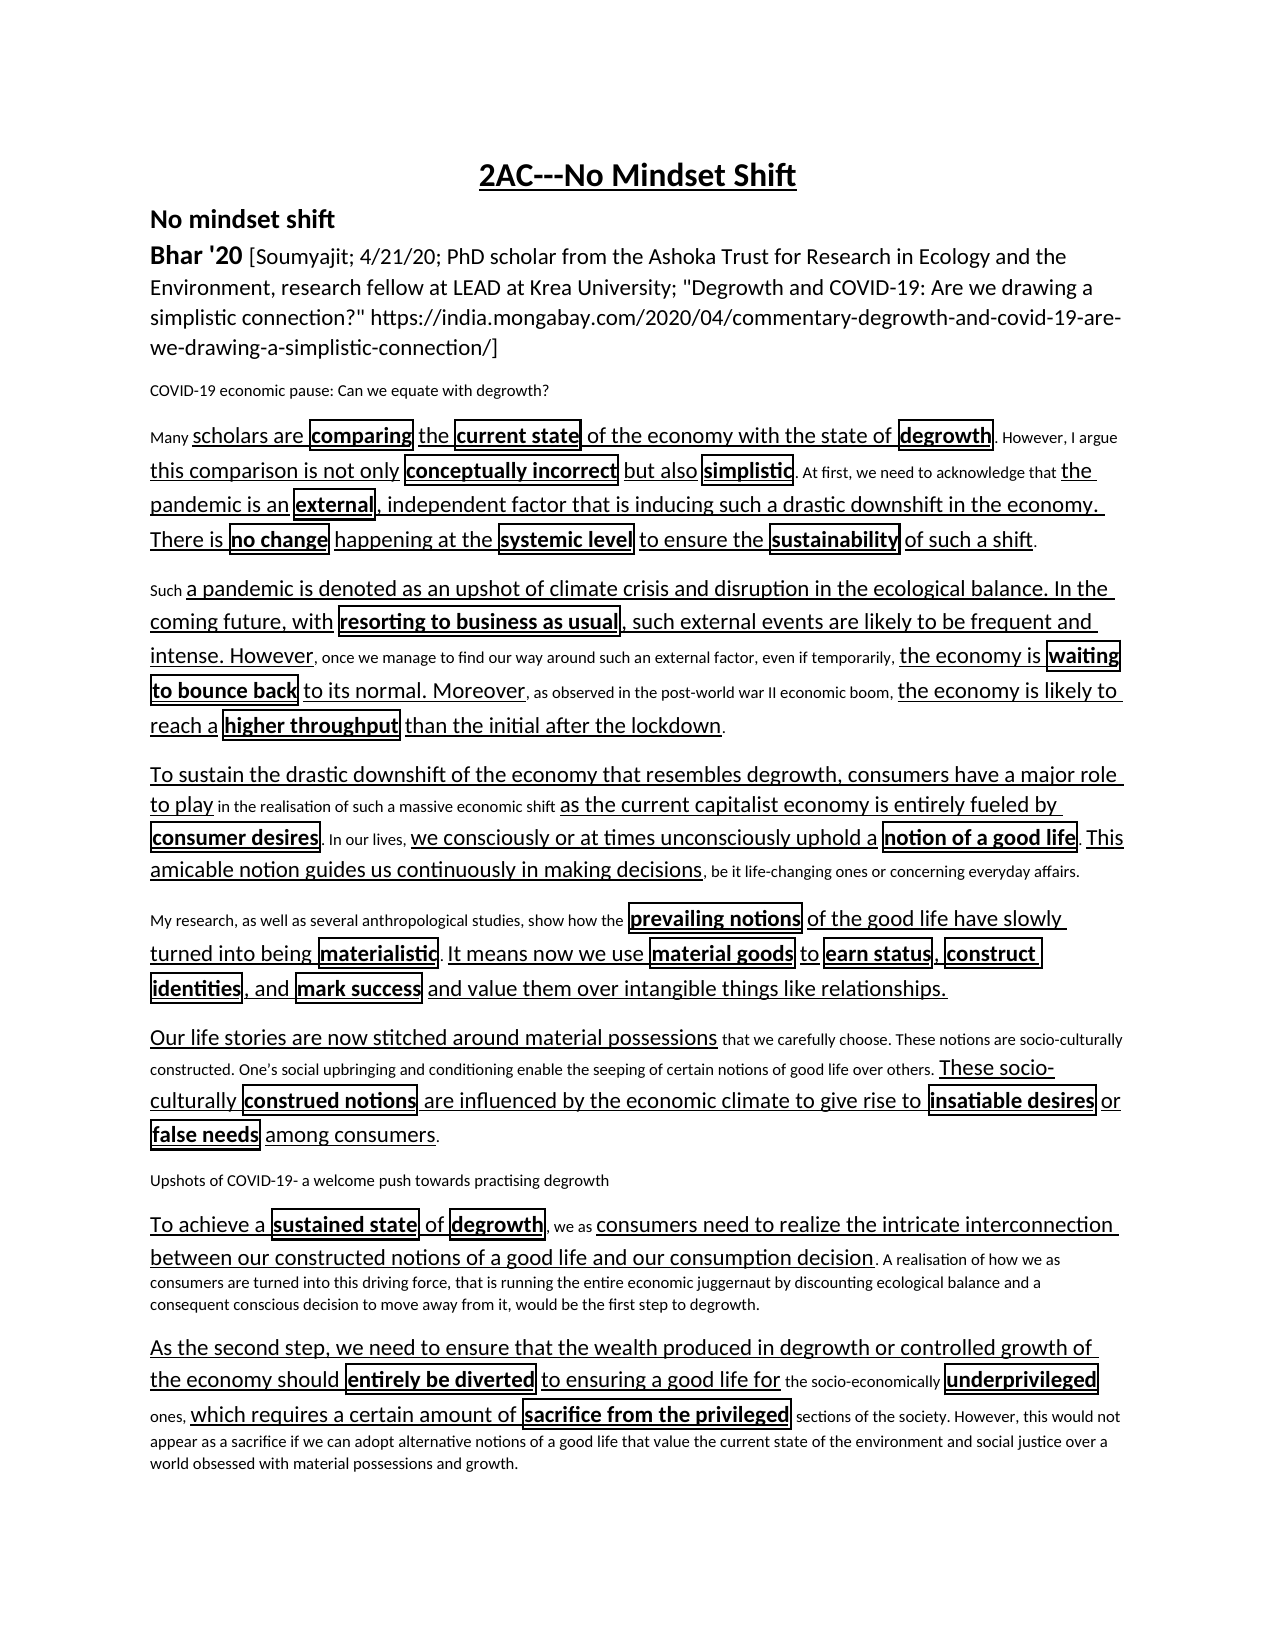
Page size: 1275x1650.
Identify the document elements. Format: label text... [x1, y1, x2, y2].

subtitle 2AC---No Mindset Shift [150, 154, 1125, 195]
text Such a pandemic is denoted as an upshot of climate crisis and disruption in the ecological balance. In the coming future, with resorting to business as usual, such external events are likely to be frequent and intense. However, once we manage to find our way around such an external factor, even if temporarily, the economy is waiting to bounce back to its normal. Moreover, as observed in the post-world war II economic boom, the economy is likely to reach a higher throughput than the initial after the lockdown. [150, 574, 1125, 741]
text As the second step, we need to ensure that the wealth produced in degrowth or controlled growth of the economy should entirely be diverted to ensuring a good life for the socio-economically underprivileged ones, which requires a certain amount of sacrifice from the privileged sections of the society. However, this would not appear as a sacrifice if we can adopt alternative notions of a good life that value the current state of the environment and social justice over a world obsessed with material possessions and growth. [150, 1333, 1125, 1474]
text Many scholars are comparing the current state of the economy with the state of degrowth. However, I argue this comparison is not only conceptually incorrect but also simplistic. At first, we need to acknowledge that the pandemic is an external, independent factor that is inducing such a drastic downshift in the economy. There is no change happening at the systemic level to ensure the sustainability of such a shift. [150, 419, 1125, 555]
text Our life stories are now stitched around material possessions that we carefully choose. These notions are socio-culturally constructed. One’s social upbringing and conditioning enable the seeping of certain notions of good life over others. These socio-culturally construed notions are influenced by the economic climate to give rise to insatiable desires or false needs among consumers. [150, 1023, 1125, 1151]
text To sustain the drastic downshift of the economy that resembles degrowth, consumers have a major role to play in the realisation of such a massive economic shift as the current capitalist economy is entirely fueled by consumer desires. In our lives, we consciously or at times unconsciously uphold a notion of a good life. This amicable notion guides us continuously in making decisions, be it life-changing ones or concerning everyday affairs. [150, 760, 1125, 883]
subtitle No mindset shift [150, 202, 1125, 235]
text My research, as well as several anthropological studies, show how the prevailing notions of the good life have slowly turned into being materialistic. It means now we use material goods to earn status, construct identities, and mark success and value them over intangible things like relationships. [150, 902, 1125, 1004]
text To achieve a sustained state of degrowth, we as consumers need to realize the intricate interconnection between our constructed notions of a good life and our consumption decision. A realisation of how we as consumers are turned into this driving force, that is running the entire economic juggernaut by discounting ecological balance and a consequent conscious decision to move away from it, would be the first step to degrowth. [150, 1208, 1125, 1314]
text Bhar '20 [Soumyajit; 4/21/20; PhD scholar from the Ashoka Trust for Research in Ecology and the Environment, research fellow at LEAD at Krea University; "Degrowth and COVID-19: Are we drawing a simplistic connection?" https://india.mongabay.com/2020/04/commentary-degrowth-and-covid-19-are-we-drawing-a-simplistic-connection/] [150, 238, 1125, 362]
text COVID-19 economic pause: Can we equate with degrowth? [150, 380, 1125, 401]
text Upshots of COVID-19- a welcome push towards practising degrowth [150, 1170, 1125, 1190]
